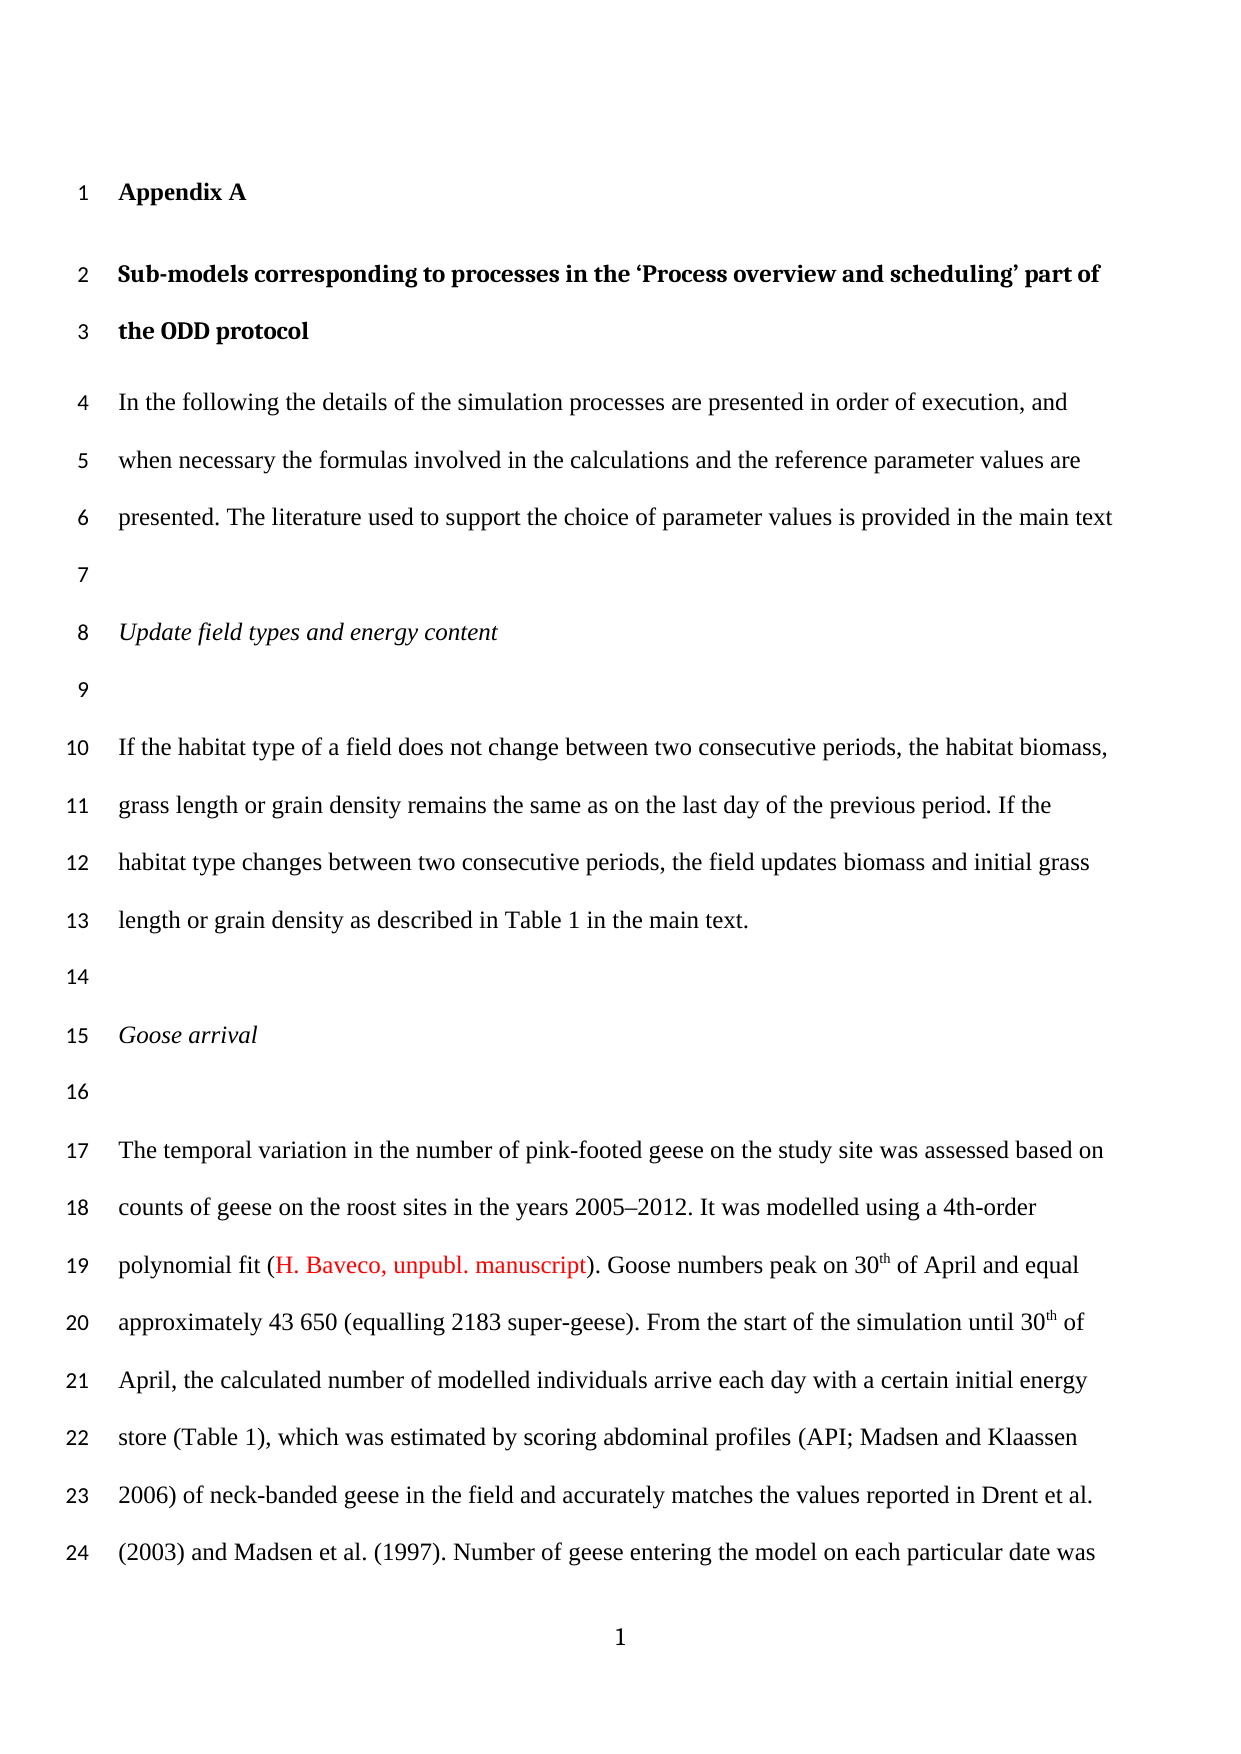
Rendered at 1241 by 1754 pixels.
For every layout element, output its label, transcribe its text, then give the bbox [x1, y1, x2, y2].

text Update field types and energy content [118, 617, 1122, 646]
text If the habitat type of a field does not change between two consecutive periods, the habitat biomass, grass length or grain density remains the same as on the last day of the previous period. If the habitat type changes between two consecutive periods, the field updates biomass and initial grass length or grain density as described in Table 1 in the main text. [118, 732, 1122, 933]
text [118, 1135, 1122, 1566]
subtitle Sub-models corresponding to processes in the ‘Process overview and scheduling’ part of the ODD protocol [118, 260, 1122, 346]
text Appendix A [118, 177, 1122, 206]
text In the following the details of the simulation processes are presented in order of execution, and when necessary the formulas involved in the calculations and the reference parameter values are presented. The literature used to support the choice of parameter values is provided in the main text [118, 387, 1122, 531]
text Goose arrival [118, 1020, 1122, 1048]
